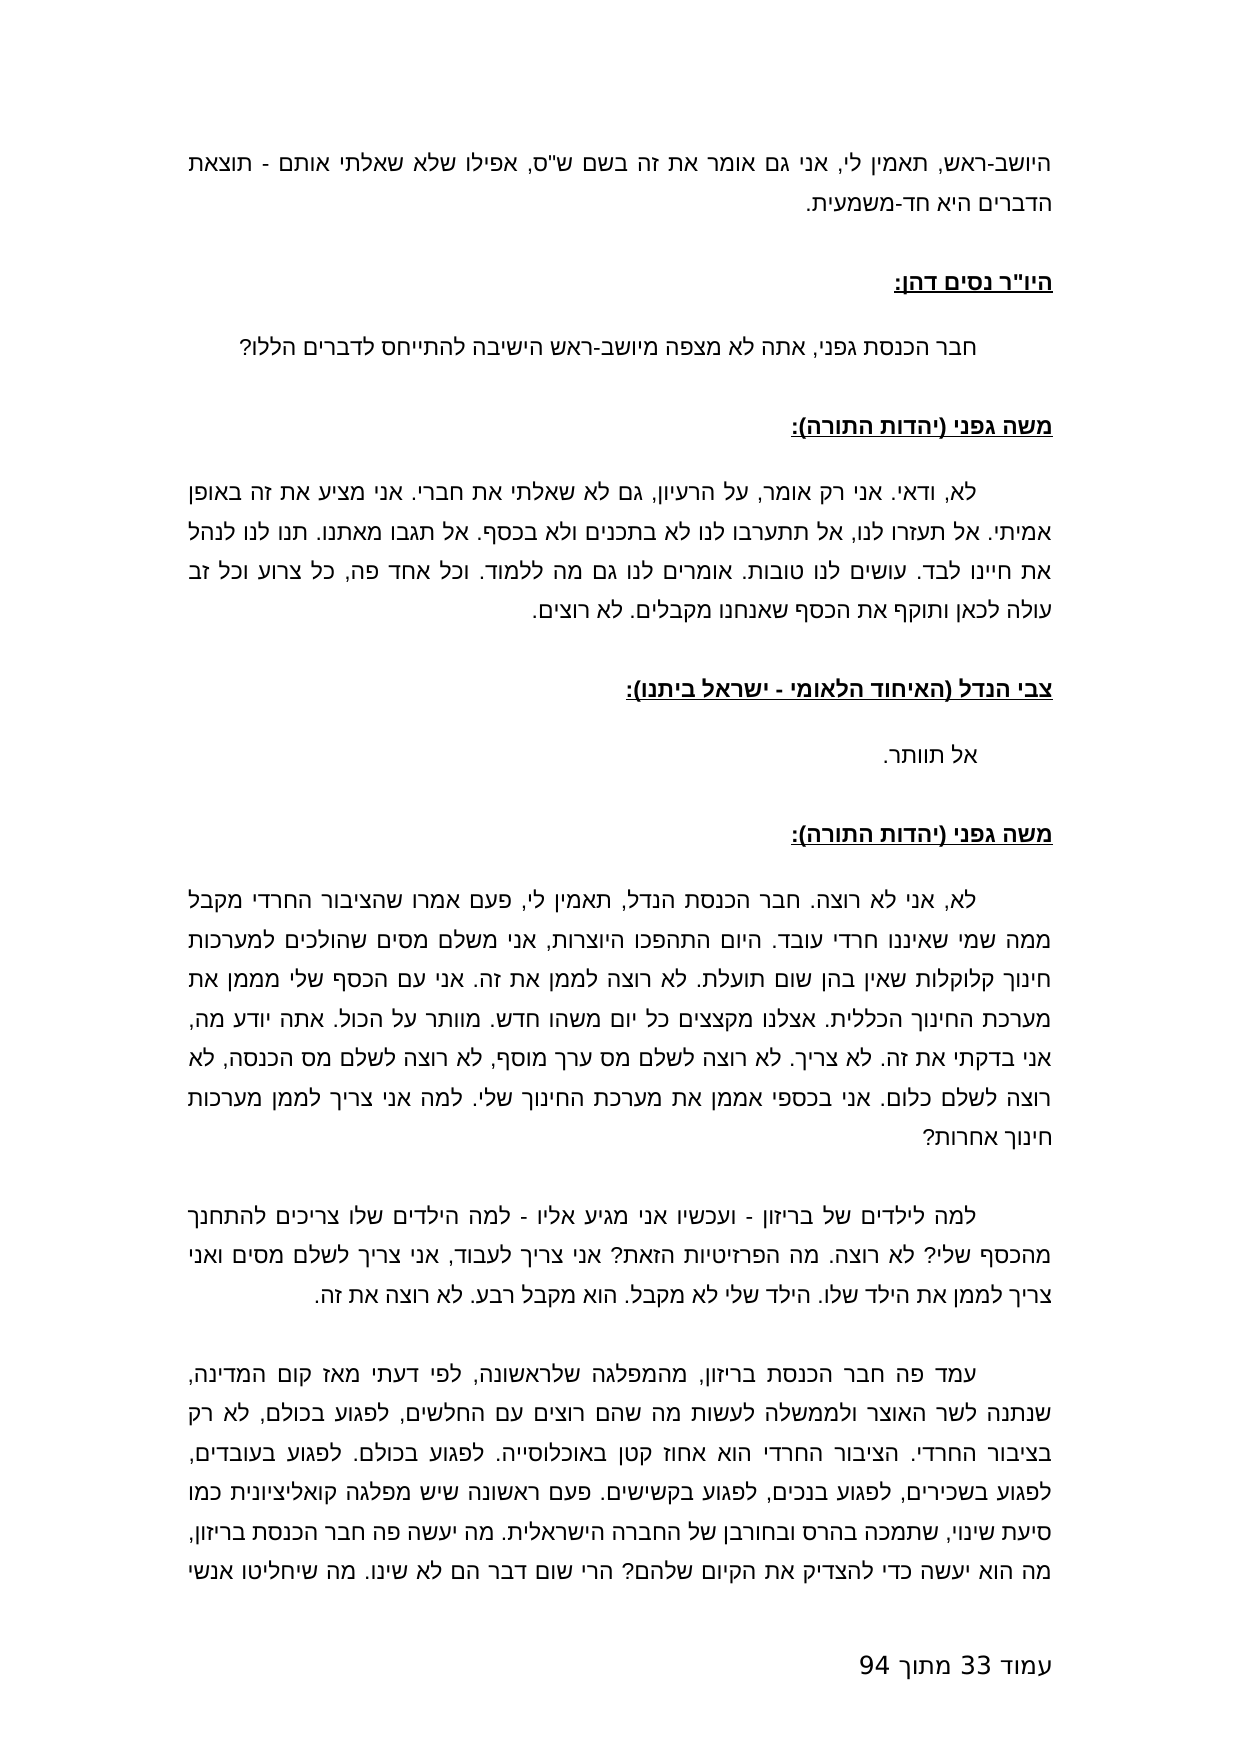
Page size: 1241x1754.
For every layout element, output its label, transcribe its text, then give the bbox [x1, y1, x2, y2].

text אל תוותר. [187, 742, 1053, 769]
text לא, ודאי. אני רק אומר, על הרעיון, גם לא שאלתי את חברי. אני מציע את זה באופן אמיתי. אל תעזרו לנו, אל תתערבו לנו לא בתכנים ולא בכסף. אל תגבו מאתנו. תנו לנו לנהל את חיינו לבד. עושים לנו טובות. אומרים לנו גם מה ללמוד. וכל אחד פה, כל צרוע וכל זב עולה לכאן ותוקף את הכסף שאנחנו מקבלים. לא רוצים. [187, 479, 1053, 624]
text משה גפני (יהדות התורה): [187, 821, 1053, 848]
text היו"ר נסים דהן: [187, 268, 1053, 295]
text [187, 150, 1053, 216]
text צבי הנדל (האיחוד הלאומי - ישראל ביתנו): [187, 676, 1053, 703]
text משה גפני (יהדות התורה): [187, 413, 1053, 439]
text למה לילדים של בריזון - ועכשיו אני מגיע אליו - למה הילדים שלו צריכים להתחנך מהכסף שלי? לא רוצה. מה הפרזיטיות הזאת? אני צריך לעבוד, אני צריך לשלם מסים ואני צריך לממן את הילד שלו. הילד שלי לא מקבל. הוא מקבל רבע. לא רוצה את זה. [187, 1203, 1053, 1308]
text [187, 1361, 1053, 1584]
text לא, אני לא רוצה. חבר הכנסת הנדל, תאמין לי, פעם אמרו שהציבור החרדי מקבל ממה שמי שאיננו חרדי עובד. היום התהפכו היוצרות, אני משלם מסים שהולכים למערכות חינוך קלוקלות שאין בהן שום תועלת. לא רוצה לממן את זה. אני עם הכסף שלי מממן את מערכת החינוך הכללית. אצלנו מקצצים כל יום משהו חדש. מוותר על הכול. אתה יודע מה, אני בדקתי את זה. לא צריך. לא רוצה לשלם מס ערך מוסף, לא רוצה לשלם מס הכנסה, לא רוצה לשלם כלום. אני בכספי אממן את מערכת החינוך שלי. למה אני צריך לממן מערכות חינוך אחרות? [187, 887, 1053, 1150]
text חבר הכנסת גפני, אתה לא מצפה מיושב-ראש הישיבה להתייחס לדברים הללו? [187, 334, 1053, 361]
